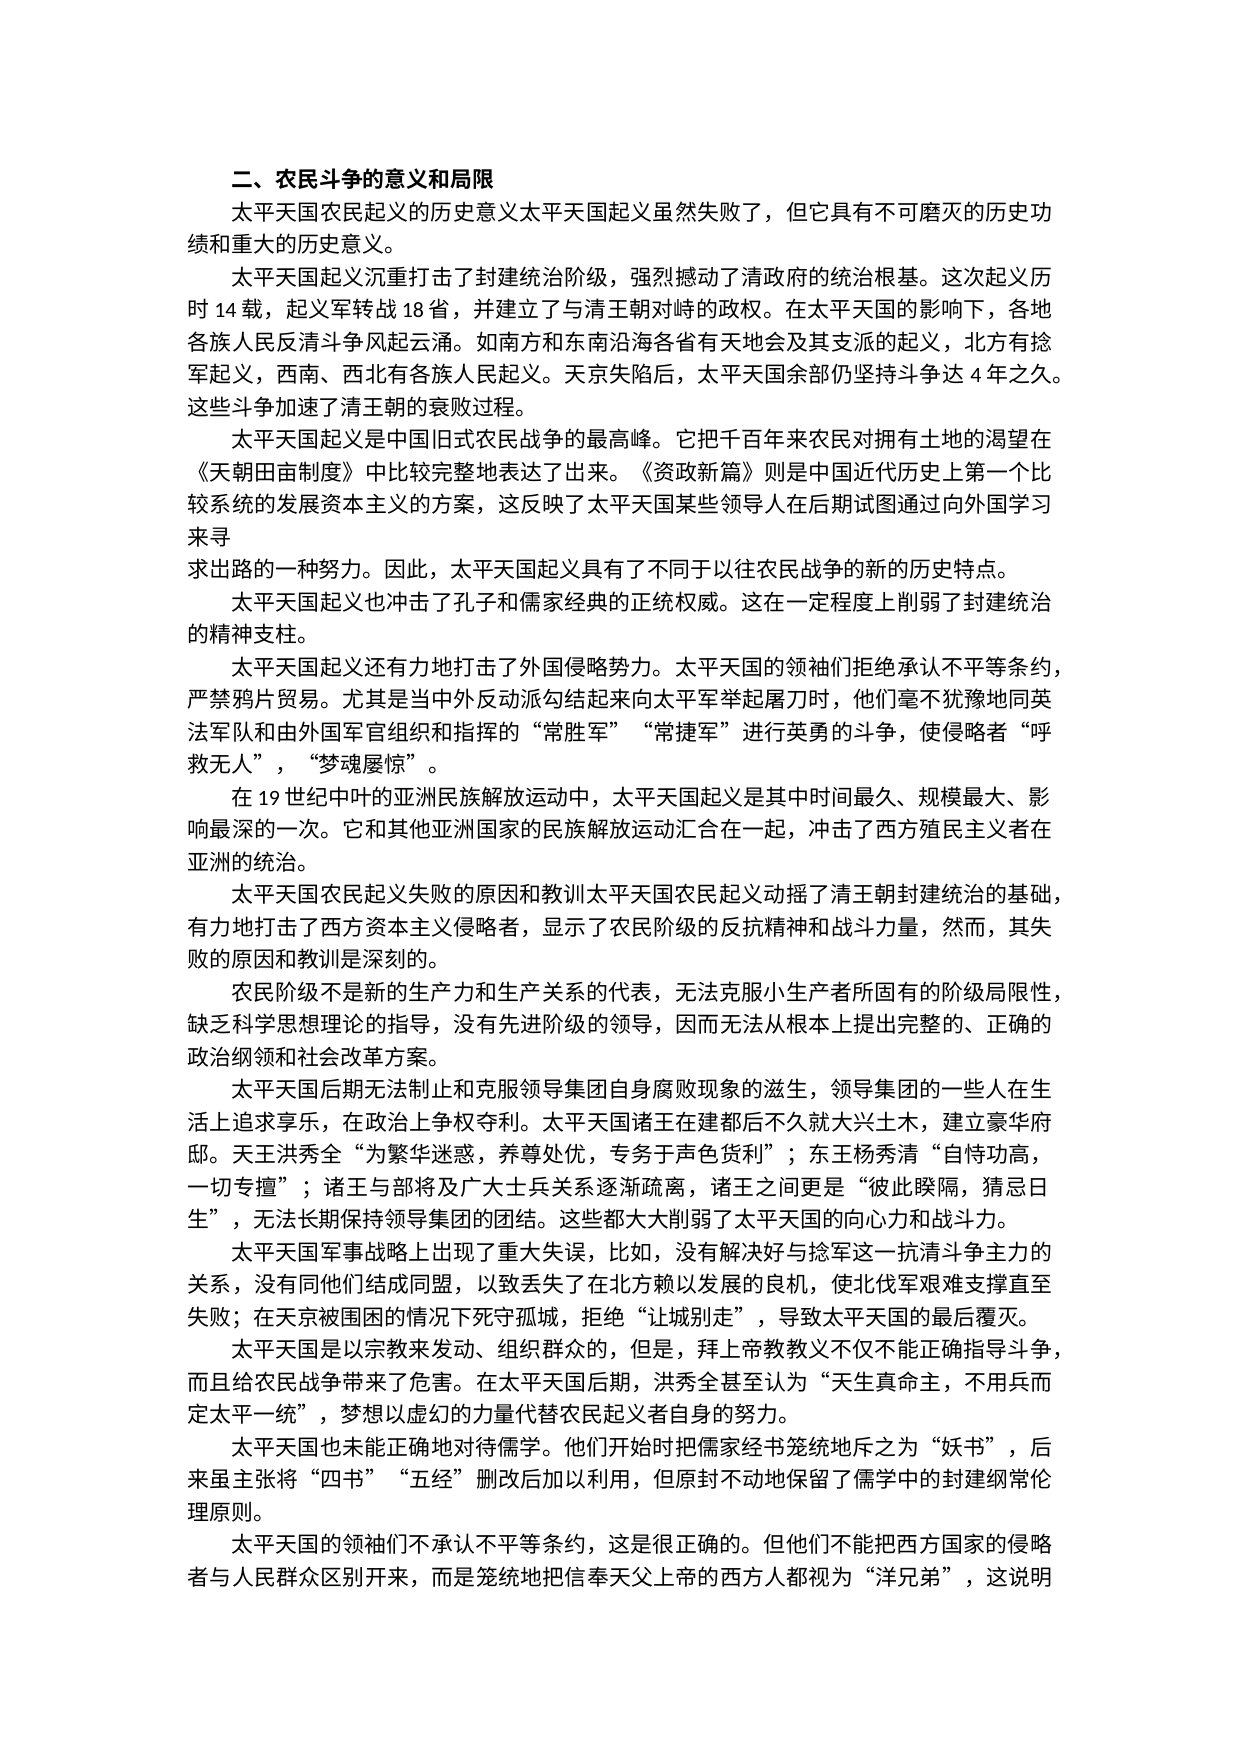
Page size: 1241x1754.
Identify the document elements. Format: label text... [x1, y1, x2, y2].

text 二、农民斗争的意义和局限 [187, 162, 1053, 194]
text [187, 1527, 1053, 1592]
text 太平天国起义沉重打击了封建统治阶级，强烈撼动了清政府的统治根基。这次起义历时14载，起义军转战18省，并建立了与清王朝对峙的政权。在太平天国的影响下，各地各族人民反清斗争风起云涌。如南方和东南沿海各省有天地会及其支派的起义，北方有捻军起义，西南、西北有各族人民起义。天京失陷后，太平天国余部仍坚持斗争达4年之久。这些斗争加速了清王朝的衰败过程。 [187, 259, 1053, 422]
text 太平天国农民起义的历史意义太平天国起义虽然失败了，但它具有不可磨灭的历史功绩和重大的历史意义。 [187, 194, 1053, 259]
text 求岀路的一种努力。因此，太平天国起义具有了不同于以往农民战争的新的历史特点。 [187, 552, 1053, 584]
text 太平天国起义是中国旧式农民战争的最高峰。它把千百年来农民对拥有土地的渴望在《天朝田亩制度》中比较完整地表达了岀来。《资政新篇》则是中国近代历史上第一个比较系统的发展资本主义的方案，这反映了太平天国某些领导人在后期试图通过向外国学习来寻 [187, 422, 1053, 552]
text 太平天国起义还有力地打击了外国侵略势力。太平天国的领袖们拒绝承认不平等条约，严禁鸦片贸易。尤其是当中外反动派勾结起来向太平军举起屠刀时，他们毫不犹豫地同英、法军队和由外国军官组织和指挥的“常胜军”“常捷军”进行英勇的斗争，使侵略者“呼救无人”，“梦魂屡惊”。 [187, 649, 1053, 779]
text 太平天国农民起义失败的原因和教训太平天国农民起义动摇了清王朝封建统治的基础，有力地打击了西方资本主义侵略者，显示了农民阶级的反抗精神和战斗力量，然而，其失败的原因和教训是深刻的。 [187, 877, 1053, 974]
text 太平天国也未能正确地对待儒学。他们开始时把儒家经书笼统地斥之为“妖书”，后来虽主张将“四书”“五经”删改后加以利用，但原封不动地保留了儒学中的封建纲常伦理原则。 [187, 1429, 1053, 1527]
text 在19世纪中叶的亚洲民族解放运动中，太平天国起义是其中时间最久、规模最大、影响最深的一次。它和其他亚洲国家的民族解放运动汇合在一起，冲击了西方殖民主义者在亚洲的统治。 [187, 779, 1053, 877]
text 太平天国是以宗教来发动、组织群众的，但是，拜上帝教教义不仅不能正确指导斗争，而且给农民战争带来了危害。在太平天国后期，洪秀全甚至认为“天生真命主，不用兵而定太平一统”，梦想以虚幻的力量代替农民起义者自身的努力。 [187, 1332, 1053, 1429]
text 太平天国后期无法制止和克服领导集团自身腐败现象的滋生，领导集团的一些人在生活上追求享乐，在政治上争权夺利。太平天国诸王在建都后不久就大兴土木，建立豪华府邸。天王洪秀全“为繁华迷惑，养尊处优，专务于声色货利”；东王杨秀清“自恃功高，一切专擅”；诸王与部将及广大士兵关系逐渐疏离，诸王之间更是“彼此睽隔，猜忌日生”，无法长期保持领导集团的团结。这些都大大削弱了太平天国的向心力和战斗力。 [187, 1072, 1053, 1234]
text 太平天国起义也冲击了孔子和儒家经典的正统权威。这在一定程度上削弱了封建统治的精神支柱。 [187, 584, 1053, 649]
text 农民阶级不是新的生产力和生产关系的代表，无法克服小生产者所固有的阶级局限性，缺乏科学思想理论的指导，没有先进阶级的领导，因而无法从根本上提出完整的、正确的政治纲领和社会改革方案。 [187, 974, 1053, 1072]
text 太平天国军事战略上岀现了重大失误，比如，没有解决好与捻军这一抗清斗争主力的关系，没有同他们结成同盟，以致丢失了在北方赖以发展的良机，使北伐军艰难支撑直至失败；在天京被围困的情况下死守孤城，拒绝“让城别走”，导致太平天国的最后覆灭。 [187, 1234, 1053, 1332]
